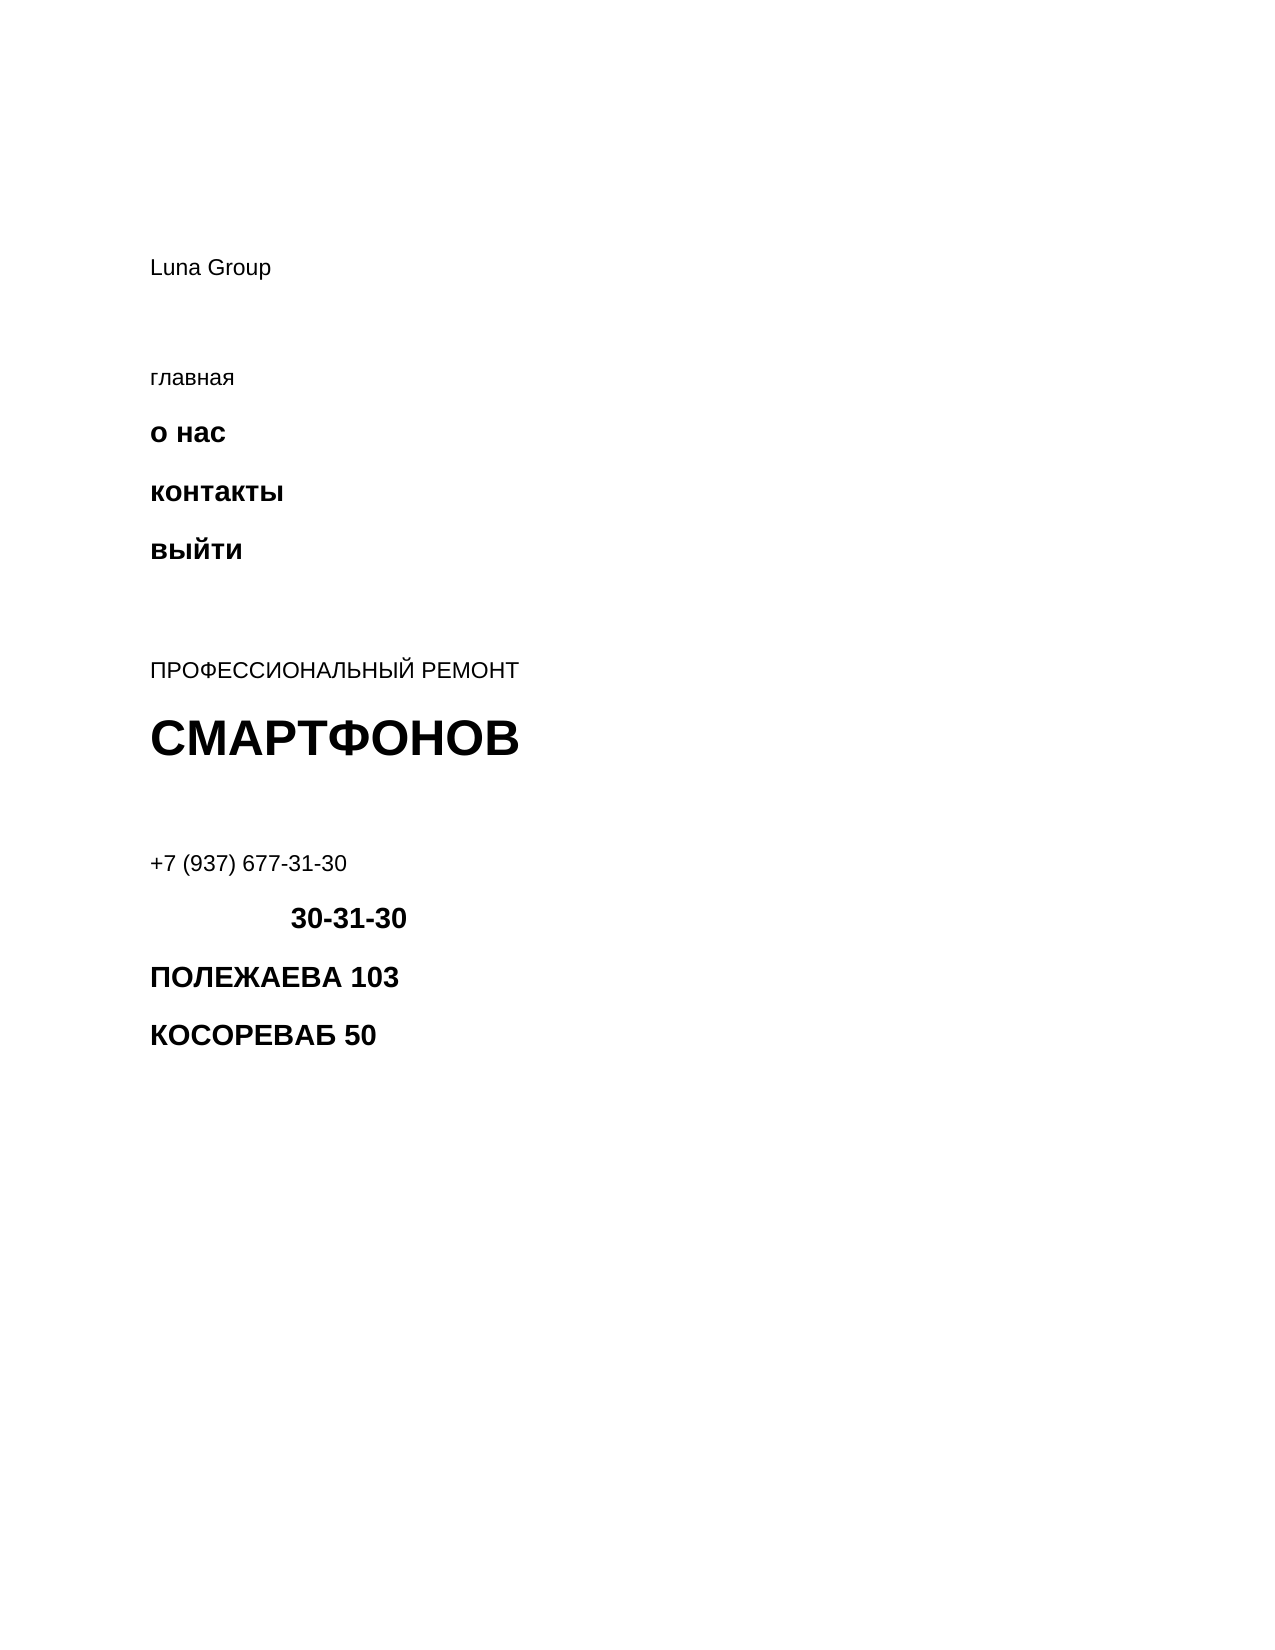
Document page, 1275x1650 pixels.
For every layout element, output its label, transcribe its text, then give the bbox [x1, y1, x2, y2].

subtitle о нас [150, 415, 1125, 449]
subtitle выйти [150, 532, 1125, 566]
text главная [150, 364, 1125, 390]
subtitle 30-31-30 [291, 901, 1125, 935]
subtitle контакты [150, 474, 1125, 507]
subtitle КОСОРЕВАБ 50 [150, 1018, 1125, 1052]
text Luna Group [150, 254, 1125, 280]
text ПРОФЕССИОНАЛЬНЫЙ РЕМОНТ [150, 657, 1125, 684]
text +7 (937) 677-31-30 [150, 850, 1125, 876]
subtitle ПОЛЕЖАЕВА 103 [150, 960, 1125, 993]
subtitle СМАРТФОНОВ [150, 709, 1125, 766]
